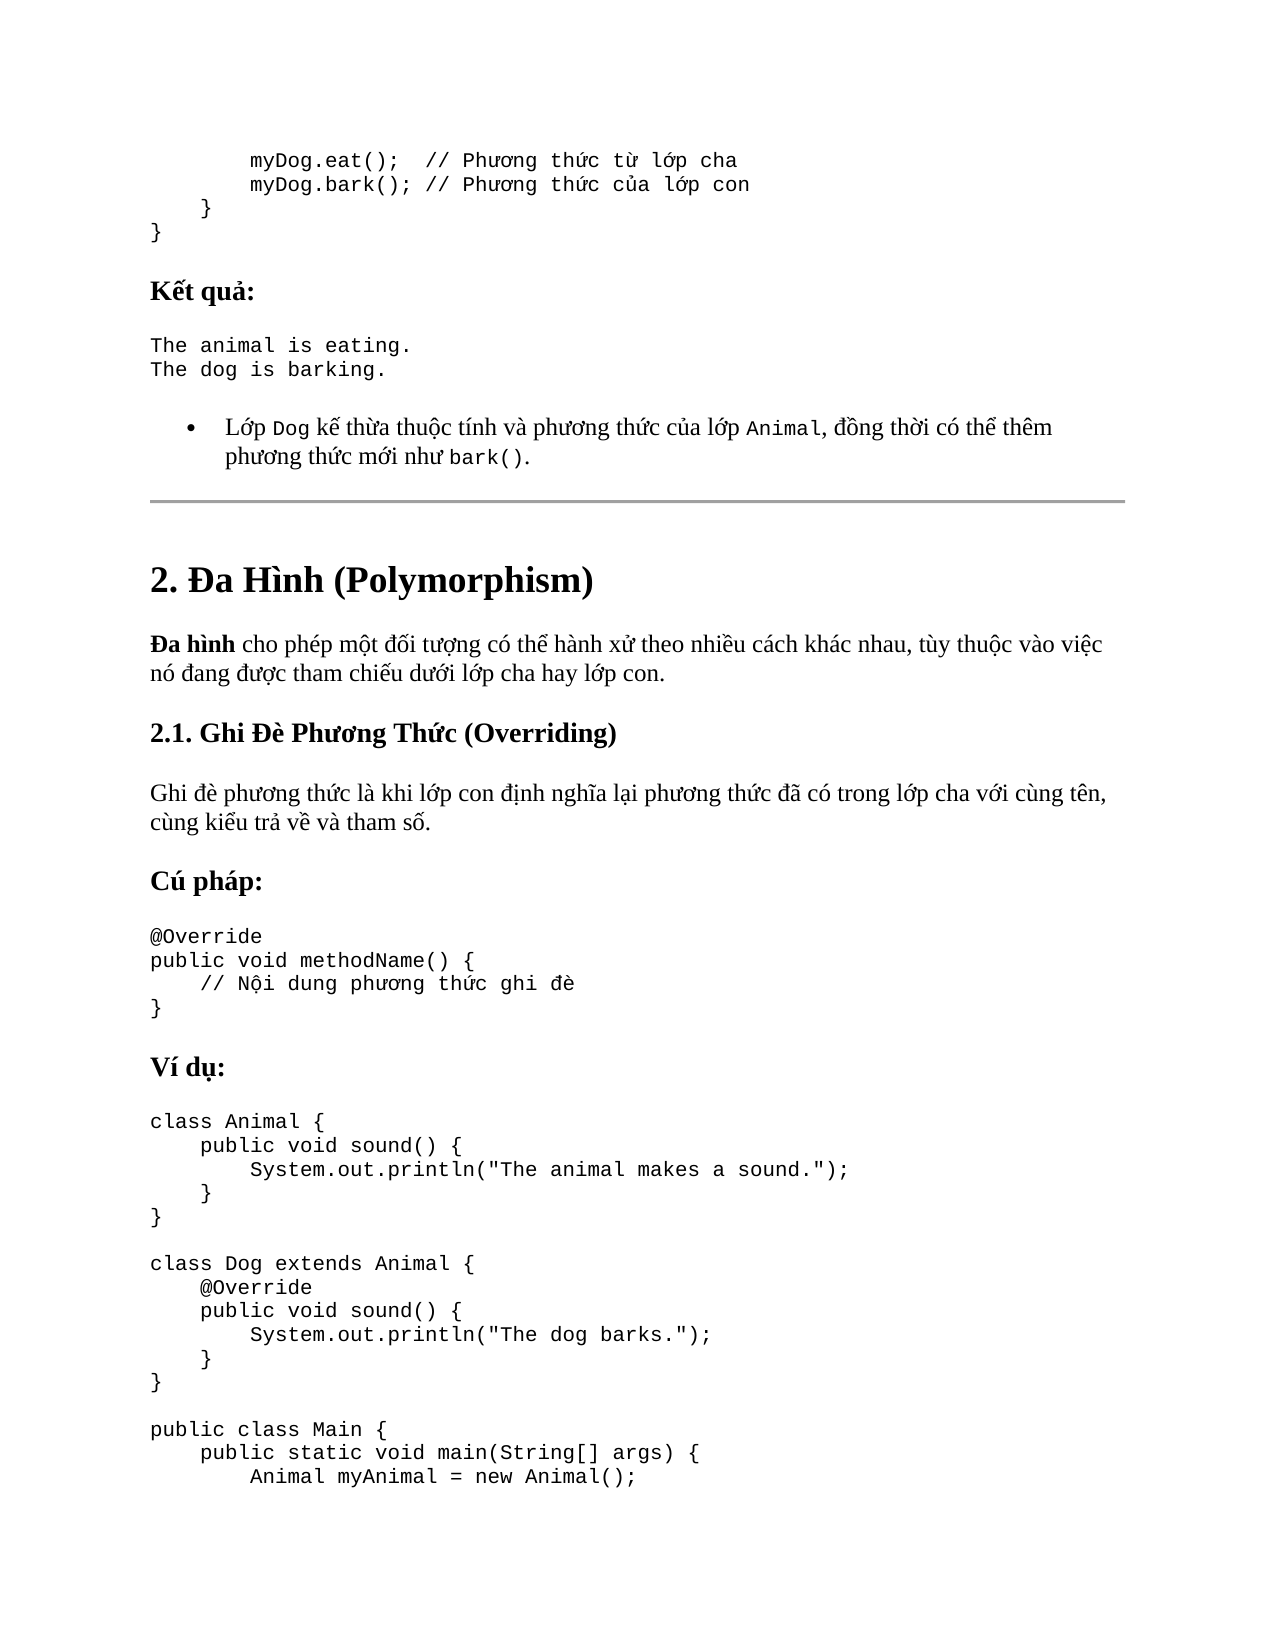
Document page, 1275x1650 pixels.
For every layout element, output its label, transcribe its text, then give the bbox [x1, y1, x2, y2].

text 2. Đa Hình (Polymorphism) [150, 557, 1125, 600]
text } [150, 1348, 1125, 1371]
text System.out.println("The animal makes a sound."); [150, 1159, 1125, 1182]
text @Override [150, 1277, 1125, 1301]
text } [150, 1182, 1125, 1206]
text 2.1. Ghi Đè Phương Thức (Overriding) [150, 716, 1125, 749]
text myDog.bark(); // Phương thức của lớp con [150, 174, 1125, 197]
text Ví dụ: [150, 1050, 1125, 1082]
text } [150, 197, 1125, 221]
text } [150, 221, 1125, 244]
text public void methodName() { [150, 950, 1125, 973]
text } [150, 1371, 1125, 1395]
text myDog.eat(); // Phương thức từ lớp cha [150, 150, 1125, 174]
text Animal myAnimal = new Animal(); [150, 1466, 1125, 1490]
text Cú pháp: [150, 864, 1125, 897]
text The animal is eating. [150, 335, 1125, 359]
text class Animal { [150, 1111, 1125, 1135]
text class Dog extends Animal { [150, 1253, 1125, 1277]
text System.out.println("The dog barks."); [150, 1324, 1125, 1348]
list Lớp Dog kế thừa thuộc tính và phương thức của lớp Animal, đồng thời có thể thêm phương thức mới như bark(). [187, 412, 1125, 471]
text The dog is barking. [150, 359, 1125, 383]
text Đa hình cho phép một đối tượng có thể hành xử theo nhiều cách khác nhau, tùy thuộc vào việc nó đang được tham chiếu dưới lớp cha hay lớp con. [150, 629, 1125, 687]
text Kết quả: [150, 274, 1125, 306]
text } [150, 997, 1125, 1021]
text // Nội dung phương thức ghi đè [150, 973, 1125, 997]
text public void sound() { [150, 1135, 1125, 1159]
text Ghi đè phương thức là khi lớp con định nghĩa lại phương thức đã có trong lớp cha với cùng tên, cùng kiểu trả về và tham số. [150, 778, 1125, 835]
text @Override [150, 926, 1125, 950]
text } [150, 1206, 1125, 1229]
text public class Main { [150, 1419, 1125, 1442]
text public static void main(String[] args) { [150, 1442, 1125, 1466]
text public void sound() { [150, 1301, 1125, 1324]
